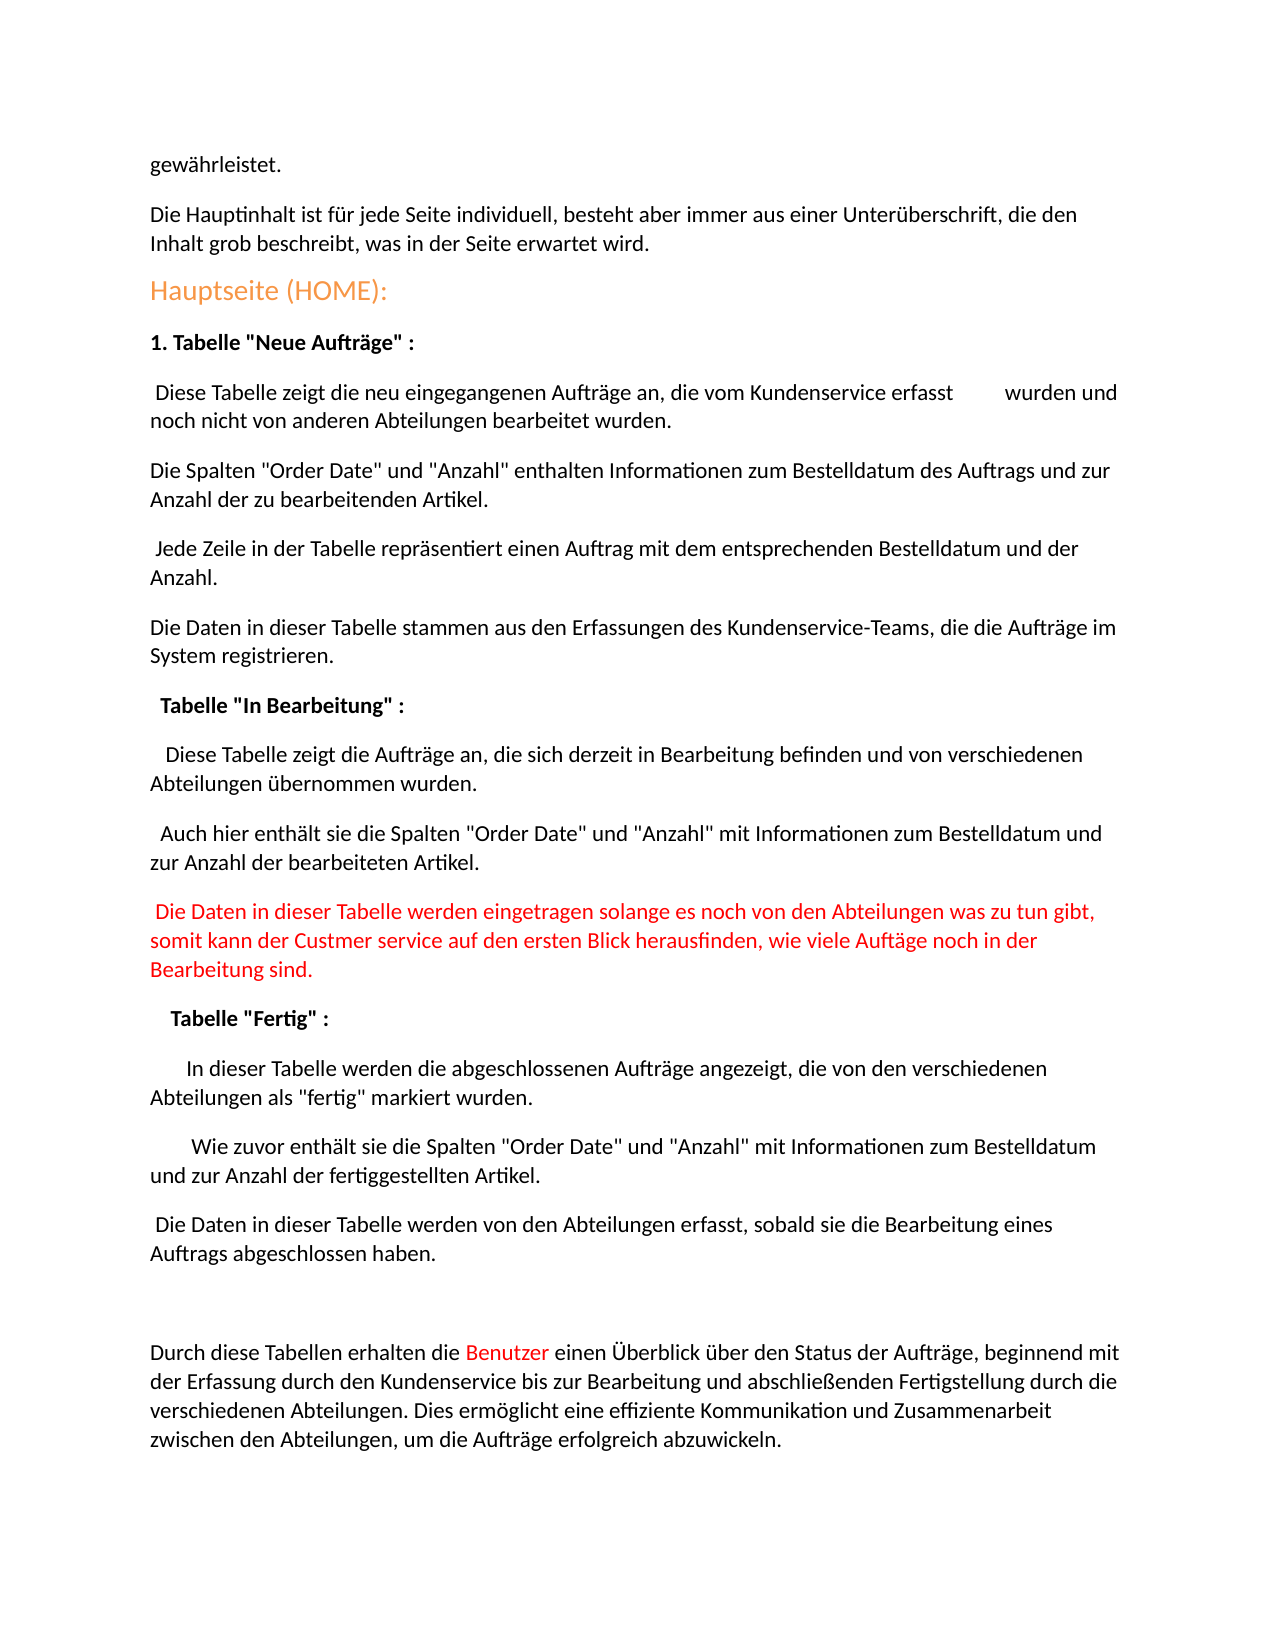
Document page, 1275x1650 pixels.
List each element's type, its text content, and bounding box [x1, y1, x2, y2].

text Die Daten in dieser Tabelle werden eingetragen solange es noch von den Abteilungen was zu tun gibt, somit kann der Custmer service auf den ersten Blick herausfinden, wie viele Auftäge noch in der Bearbeitung sind. [150, 897, 1125, 983]
text Auch hier enthält sie die Spalten "Order Date" und "Anzahl" mit Informationen zum Bestelldatum und zur Anzahl der bearbeiteten Artikel. [150, 818, 1125, 876]
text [150, 150, 1125, 179]
text Wie zuvor enthält sie die Spalten "Order Date" und "Anzahl" mit Informationen zum Bestelldatum und zur Anzahl der fertiggestellten Artikel. [150, 1132, 1125, 1189]
text Die Hauptinhalt ist für jede Seite individuell, besteht aber immer aus einer Unterüberschrift, die den Inhalt grob beschreibt, was in der Seite erwartet wird. [150, 199, 1125, 257]
text Tabelle "Fertig" : [150, 1004, 1125, 1032]
text Die Daten in dieser Tabelle werden von den Abteilungen erfasst, sobald sie die Bearbeitung eines Auftrags abgeschlossen haben. [150, 1210, 1125, 1267]
text Die Daten in dieser Tabelle stammen aus den Erfassungen des Kundenservice-Teams, die die Aufträge im System registrieren. [150, 612, 1125, 669]
text In dieser Tabelle werden die abgeschlossenen Aufträge angezeigt, die von den verschiedenen Abteilungen als "fertig" markiert wurden. [150, 1053, 1125, 1111]
text Die Spalten "Order Date" und "Anzahl" enthalten Informationen zum Bestelldatum des Auftrags und zur Anzahl der zu bearbeitenden Artikel. [150, 455, 1125, 513]
text Durch diese Tabellen erhalten die Benutzer einen Überblick über den Status der Aufträge, beginnend mit der Erfassung durch den Kundenservice bis zur Bearbeitung und abschließenden Fertigstellung durch die verschiedenen Abteilungen. Dies ermöglicht eine effiziente Kommunikation und Zusammenarbeit zwischen den Abteilungen, um die Aufträge erfolgreich abzuwickeln. [150, 1338, 1125, 1453]
text 1. Tabelle "Neue Aufträge" : [150, 327, 1125, 356]
text Diese Tabelle zeigt die neu eingegangenen Aufträge an, die vom Kundenservice erfasst wurden und noch nicht von anderen Abteilungen bearbeitet wurden. [150, 377, 1125, 434]
text Hauptseite (HOME): [150, 278, 1125, 307]
text Tabelle "In Bearbeitung" : [150, 690, 1125, 719]
text Jede Zeile in der Tabelle repräsentiert einen Auftrag mit dem entsprechenden Bestelldatum und der Anzahl. [150, 534, 1125, 591]
text Diese Tabelle zeigt die Aufträge an, die sich derzeit in Bearbeitung befinden und von verschiedenen Abteilungen übernommen wurden. [150, 740, 1125, 797]
